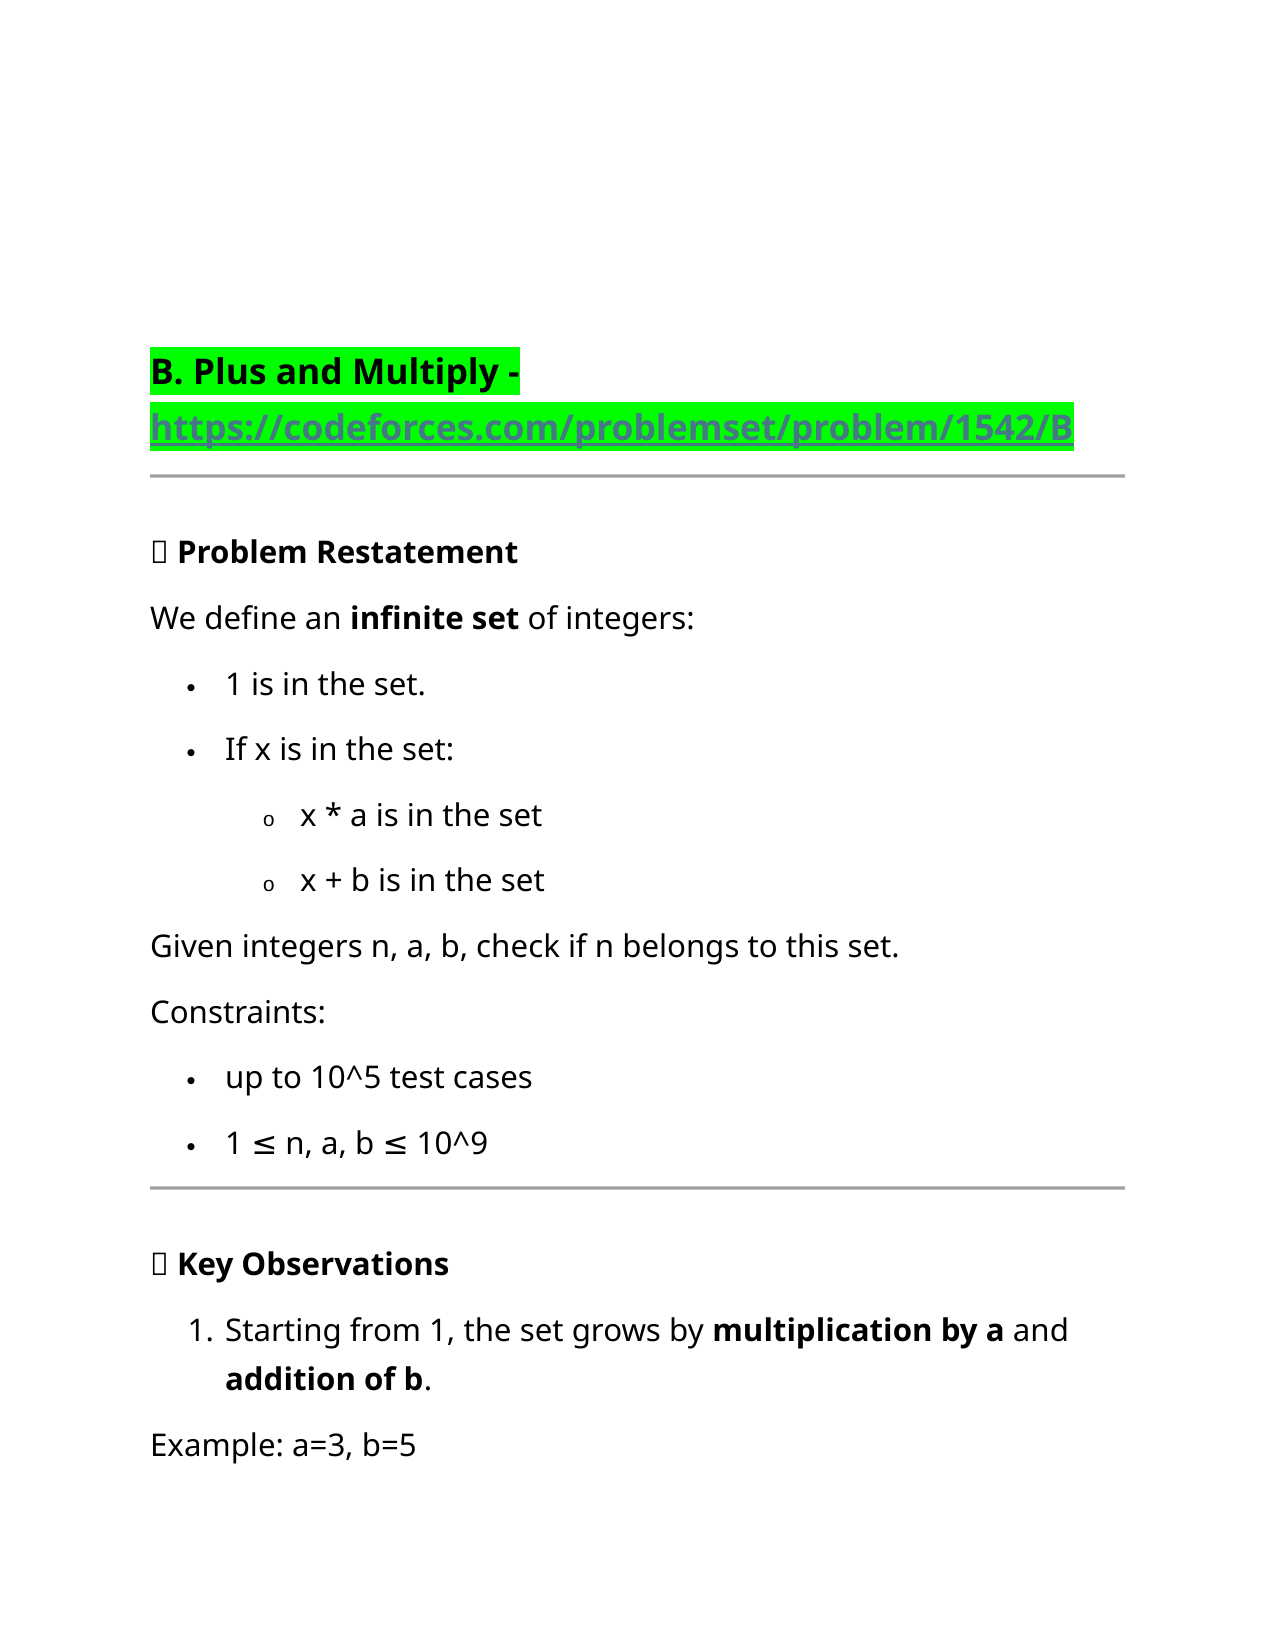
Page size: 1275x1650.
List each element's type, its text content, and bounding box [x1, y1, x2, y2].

list If x is in the set: [187, 727, 1125, 770]
text Example: a=3, b=5 [150, 1422, 1125, 1465]
text 🔹 Problem Restatement [150, 530, 1125, 573]
text 🔹 Key Observations [150, 1242, 1125, 1285]
text B. Plus and Multiply - https://codeforces.com/problemset/problem/1542/B [150, 347, 1125, 451]
text Given integers n, a, b, check if n belongs to this set. [150, 924, 1125, 967]
text Constraints: [150, 989, 1125, 1032]
list up to 10^5 test cases [187, 1055, 1125, 1098]
list Starting from 1, the set grows by multiplication by a and addition of b. [187, 1308, 1125, 1399]
list x * a is in the set [262, 793, 1125, 835]
list 1 ≤ n, a, b ≤ 10^9 [187, 1121, 1125, 1163]
text We define an infinite set of integers: [150, 596, 1125, 638]
list x + b is in the set [262, 858, 1125, 901]
list 1 is in the set. [187, 661, 1125, 704]
